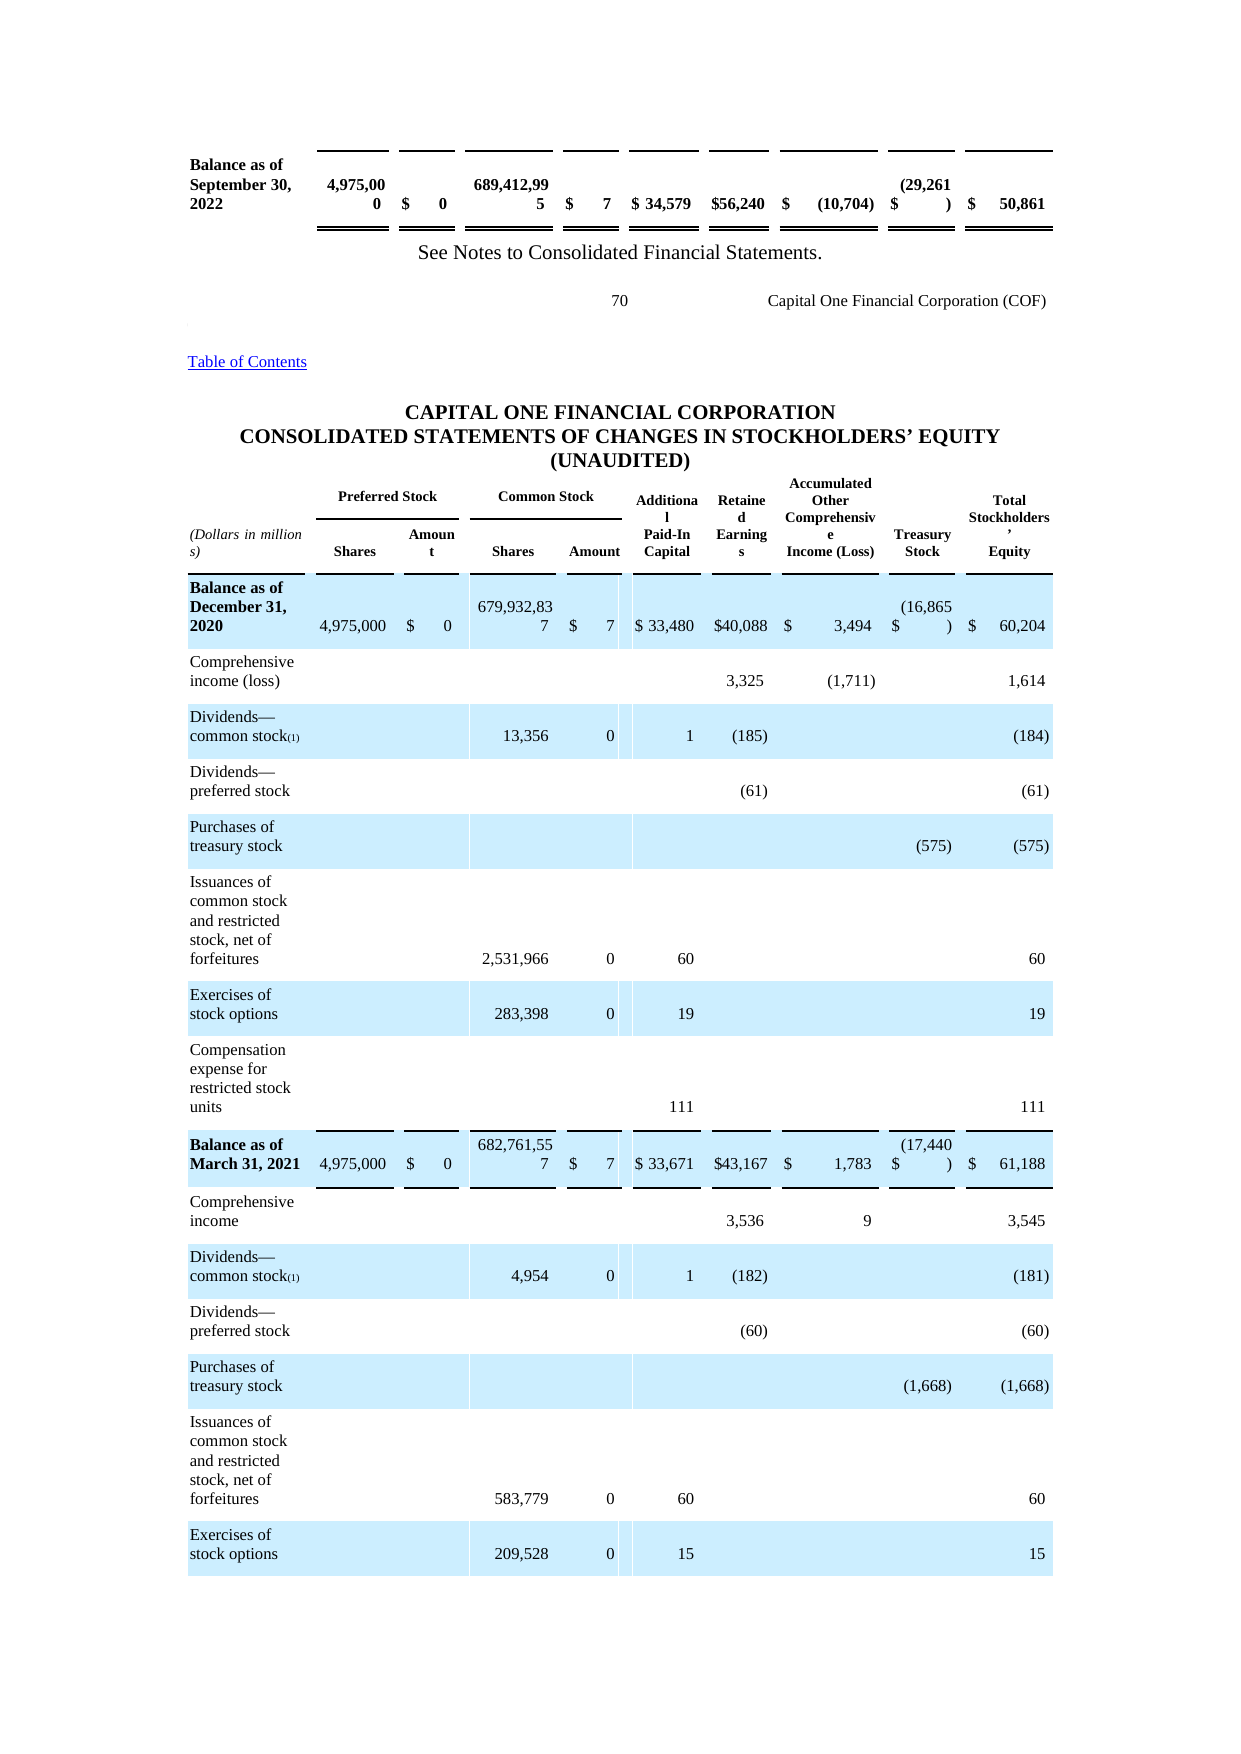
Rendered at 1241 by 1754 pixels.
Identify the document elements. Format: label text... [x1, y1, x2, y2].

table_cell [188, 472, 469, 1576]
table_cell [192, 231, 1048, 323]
text Table of Contents [187, 352, 1053, 371]
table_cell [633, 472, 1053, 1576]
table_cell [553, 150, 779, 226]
text CAPITAL ONE FINANCIAL CORPORATION [187, 400, 1053, 424]
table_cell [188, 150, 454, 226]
text CONSOLIDATED STATEMENTS OF CHANGES IN STOCKHOLDERS’ EQUITY (UNAUDITED) [187, 424, 1053, 472]
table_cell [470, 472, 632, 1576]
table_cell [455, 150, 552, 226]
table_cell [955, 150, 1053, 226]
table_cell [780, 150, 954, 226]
